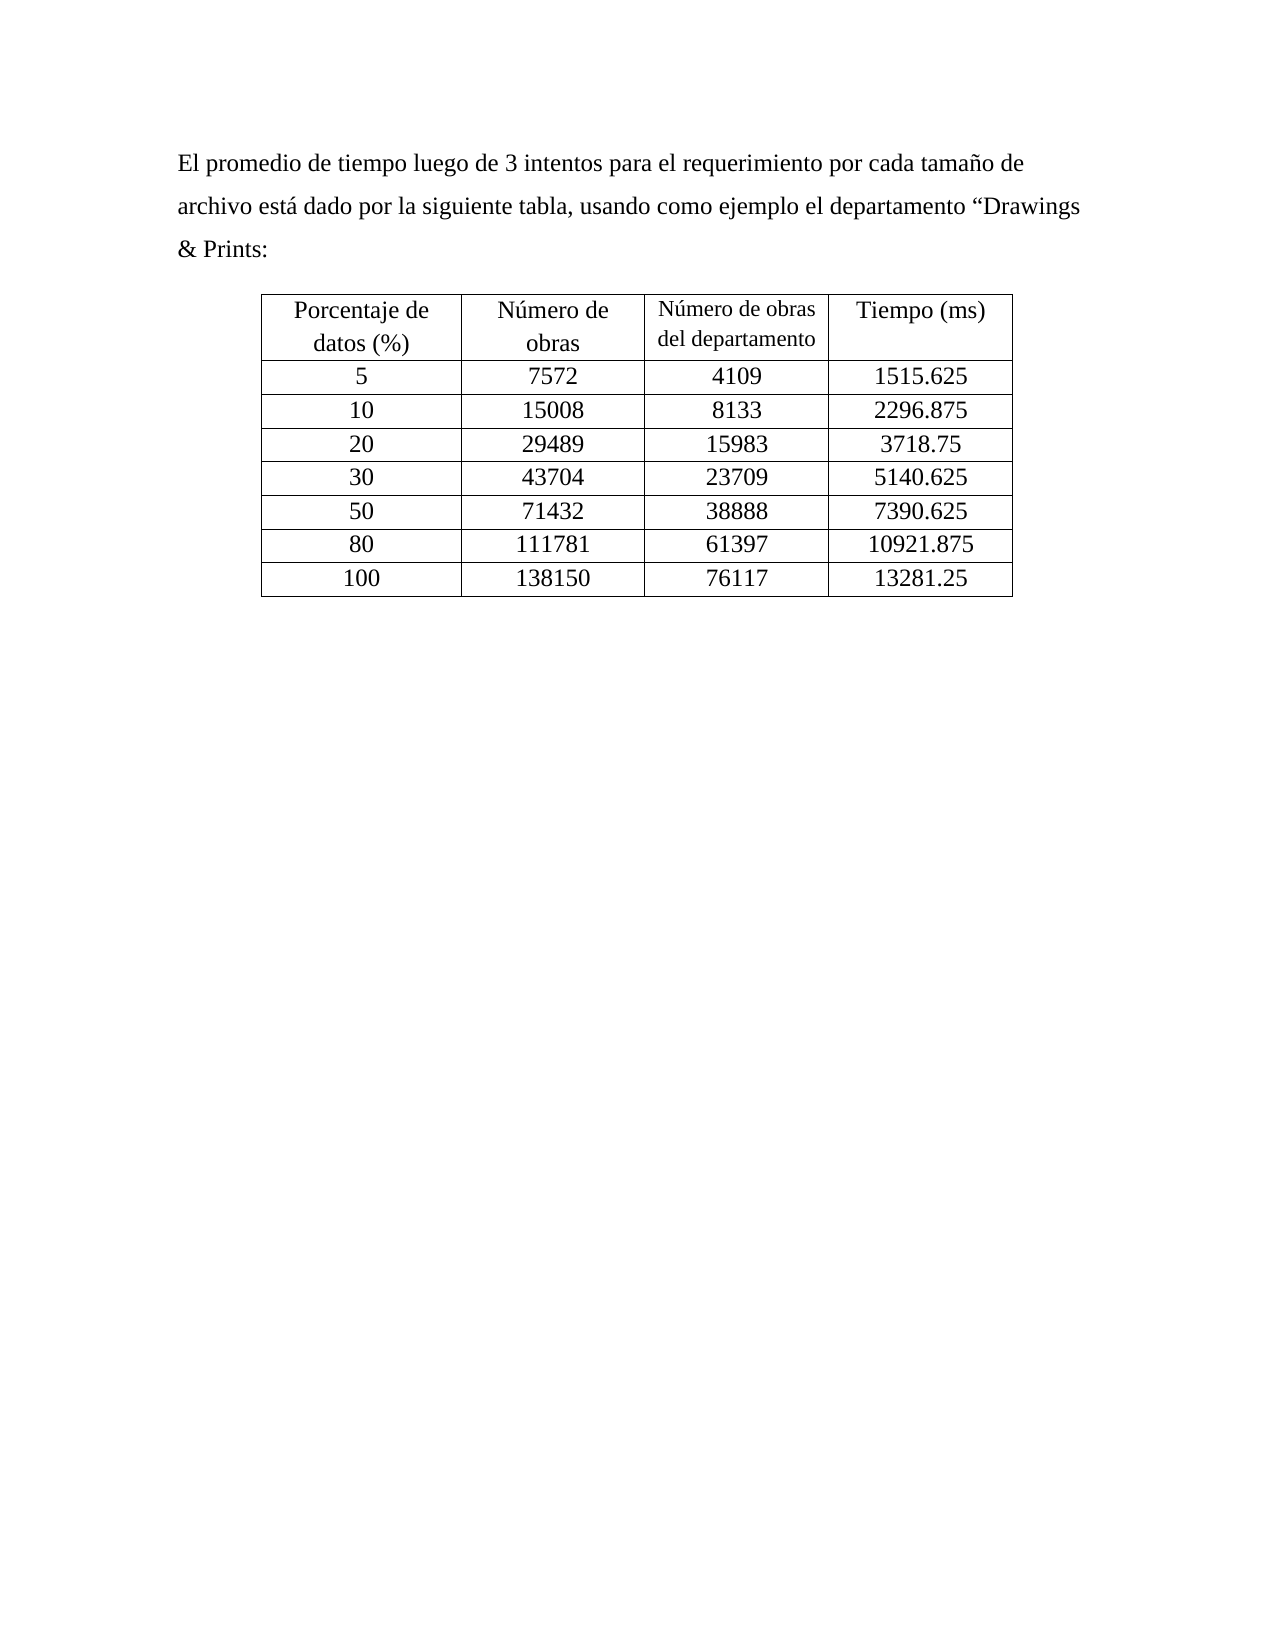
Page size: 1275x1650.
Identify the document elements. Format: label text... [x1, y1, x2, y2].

table_cell 100 [262, 563, 461, 596]
table_cell 1515.625 [829, 361, 1012, 394]
table_cell 30 [262, 462, 461, 495]
table_cell 61397 [645, 530, 828, 562]
table_cell 5140.625 [829, 462, 1012, 495]
table_cell 5 [262, 361, 461, 394]
table_cell 15008 [462, 395, 644, 428]
table_header Porcentaje de datos (%) [262, 295, 461, 360]
table_cell 38888 [645, 496, 828, 528]
table_cell 29489 [462, 429, 644, 461]
table_cell 13281.25 [829, 563, 1012, 596]
table_cell 3718.75 [829, 429, 1012, 461]
table_cell 2296.875 [829, 395, 1012, 428]
table_cell 76117 [645, 563, 828, 596]
table_cell 23709 [645, 462, 828, 495]
table_header Tiempo (ms) [829, 295, 1012, 360]
text El promedio de tiempo luego de 3 intentos para el requerimiento por cada tamaño de archivo está dado por la siguiente tabla, usando como ejemplo el departamento “Drawings & Prints: [177, 148, 1098, 263]
table_cell 7572 [462, 361, 644, 394]
table_cell 7390.625 [829, 496, 1012, 528]
table_cell 50 [262, 496, 461, 528]
table_header Número de obras [462, 295, 644, 360]
table_cell 111781 [462, 530, 644, 562]
table_cell 71432 [462, 496, 644, 528]
table_cell 10 [262, 395, 461, 428]
table_cell 80 [262, 530, 461, 562]
table_cell 4109 [645, 361, 828, 394]
table_cell 43704 [462, 462, 644, 495]
table_header Número de obras del departamento [645, 295, 828, 360]
table_cell 138150 [462, 563, 644, 596]
table_cell 15983 [645, 429, 828, 461]
table_cell 8133 [645, 395, 828, 428]
table_cell 10921.875 [829, 530, 1012, 562]
table_cell 20 [262, 429, 461, 461]
